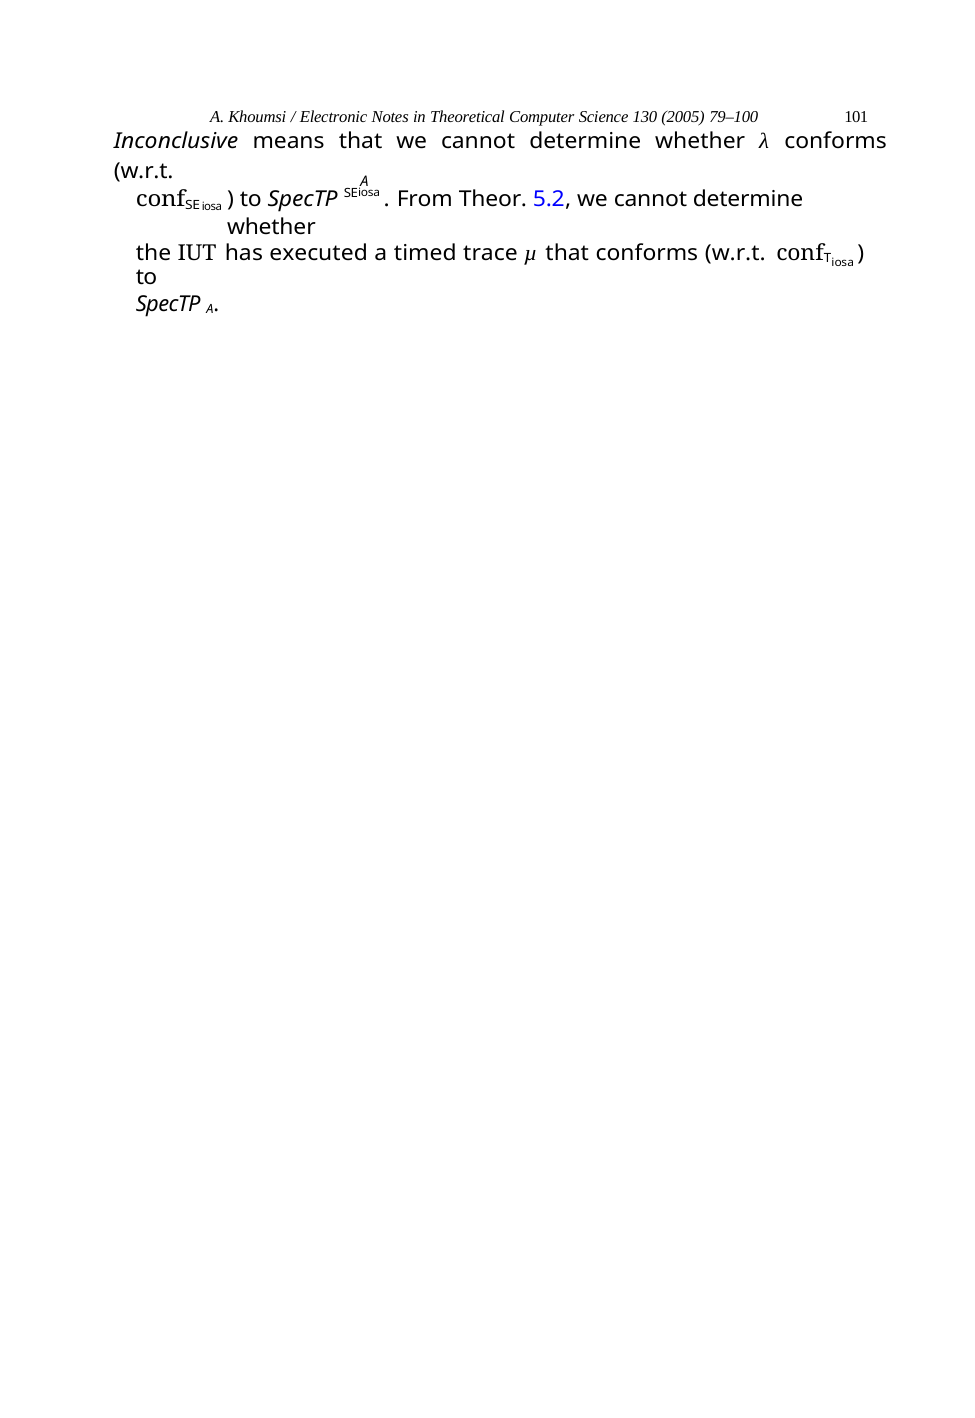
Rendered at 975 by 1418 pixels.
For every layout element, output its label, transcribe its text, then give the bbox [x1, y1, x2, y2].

text SpecTP A. [136, 289, 887, 317]
text confSE [136, 184, 201, 212]
text iosa [202, 198, 225, 214]
text ) to SpecTP SEiosa . From Theor. 5.2, we cannot determine whether [227, 184, 887, 240]
text Inconclusive means that we cannot determine whether λ conforms (w.r.t. [113, 125, 887, 184]
text the IUT has executed a timed trace µ that conforms (w.r.t. confTiosa ) to [136, 240, 887, 289]
